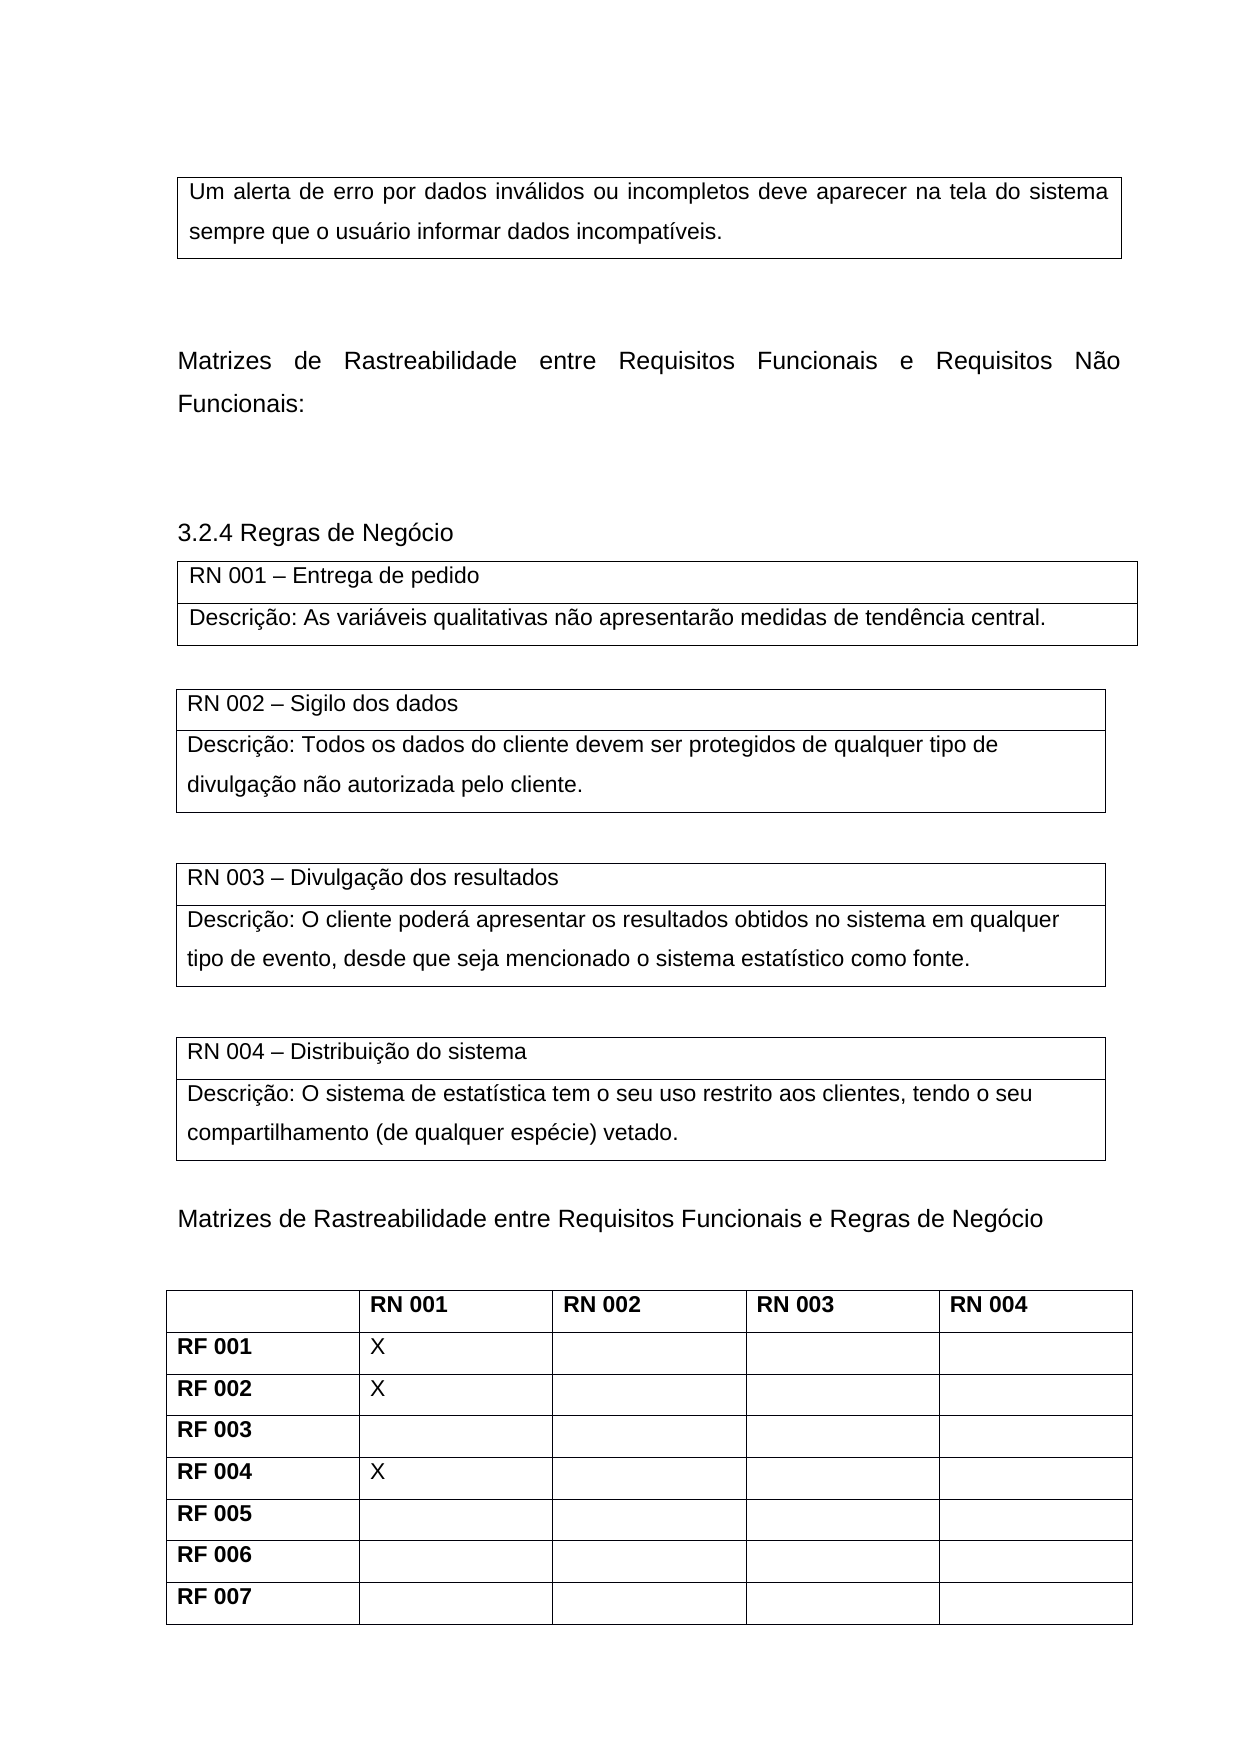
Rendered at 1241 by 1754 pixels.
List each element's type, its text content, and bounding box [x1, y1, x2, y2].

table_cell [940, 1500, 1132, 1540]
table_cell [747, 1458, 939, 1499]
table_header [167, 1291, 359, 1332]
table_header RN 004 [940, 1291, 1132, 1332]
text Matrizes de Rastreabilidade entre Requisitos Funcionais e Regras de Negócio [177, 1204, 1122, 1233]
table_cell [940, 1541, 1132, 1582]
table_cell X [360, 1458, 552, 1499]
table_cell RF 006 [167, 1541, 359, 1582]
table_cell [553, 1541, 746, 1582]
table_cell Um alerta de erro por dados inválidos ou incompletos deve aparecer na tela do sistema sempre que o usuário informar dados incompatíveis. [178, 178, 1121, 258]
table_cell Descrição: As variáveis qualitativas não apresentarão medidas de tendência central. [178, 604, 1137, 644]
table_cell [940, 1416, 1132, 1457]
table_cell RF 002 [167, 1375, 359, 1415]
table_cell [553, 1416, 746, 1457]
table_cell [360, 1541, 552, 1582]
table_cell X [360, 1375, 552, 1415]
table_header RN 002 [553, 1291, 746, 1332]
table_cell RF 003 [167, 1416, 359, 1457]
table_cell [747, 1583, 939, 1624]
table_cell [940, 1333, 1132, 1374]
table_cell [553, 1583, 746, 1624]
table_cell [360, 1583, 552, 1624]
table_header RN 002 – Sigilo dos dados [177, 690, 1105, 730]
table_header RN 003 [747, 1291, 939, 1332]
table_cell [940, 1458, 1132, 1499]
table_cell [360, 1416, 552, 1457]
table_cell [747, 1541, 939, 1582]
table_cell Descrição: O cliente poderá apresentar os resultados obtidos no sistema em qualquer tipo de evento, desde que seja mencionado o sistema estatístico como fonte. [177, 906, 1105, 986]
table_cell RF 007 [167, 1583, 359, 1624]
table_header RN 003 – Divulgação dos resultados [177, 864, 1105, 904]
table_cell [747, 1500, 939, 1540]
table_cell [553, 1500, 746, 1540]
table_cell [940, 1375, 1132, 1415]
table_cell [360, 1500, 552, 1540]
table_cell [747, 1375, 939, 1415]
table_cell Descrição: O sistema de estatística tem o seu uso restrito aos clientes, tendo o seu compartilhamento (de qualquer espécie) vetado. [177, 1080, 1105, 1160]
table_cell X [360, 1333, 552, 1374]
table_cell [940, 1583, 1132, 1624]
table_cell Descrição: Todos os dados do cliente devem ser protegidos de qualquer tipo de divulgação não autorizada pelo cliente. [177, 731, 1105, 812]
table_header RN 001 [360, 1291, 552, 1332]
table_cell RF 004 [167, 1458, 359, 1499]
table_header RN 004 – Distribuição do sistema [177, 1038, 1105, 1079]
table_header RN 001 – Entrega de pedido [178, 562, 1137, 603]
text 3.2.4 Regras de Negócio [177, 518, 1122, 547]
text Matrizes de Rastreabilidade entre Requisitos Funcionais e Requisitos Não Funcionais: [177, 346, 1122, 417]
table_cell [553, 1375, 746, 1415]
table_cell [747, 1416, 939, 1457]
table_cell [553, 1333, 746, 1374]
table_cell RF 005 [167, 1500, 359, 1540]
table_cell [553, 1458, 746, 1499]
table_cell RF 001 [167, 1333, 359, 1374]
table_cell [747, 1333, 939, 1374]
